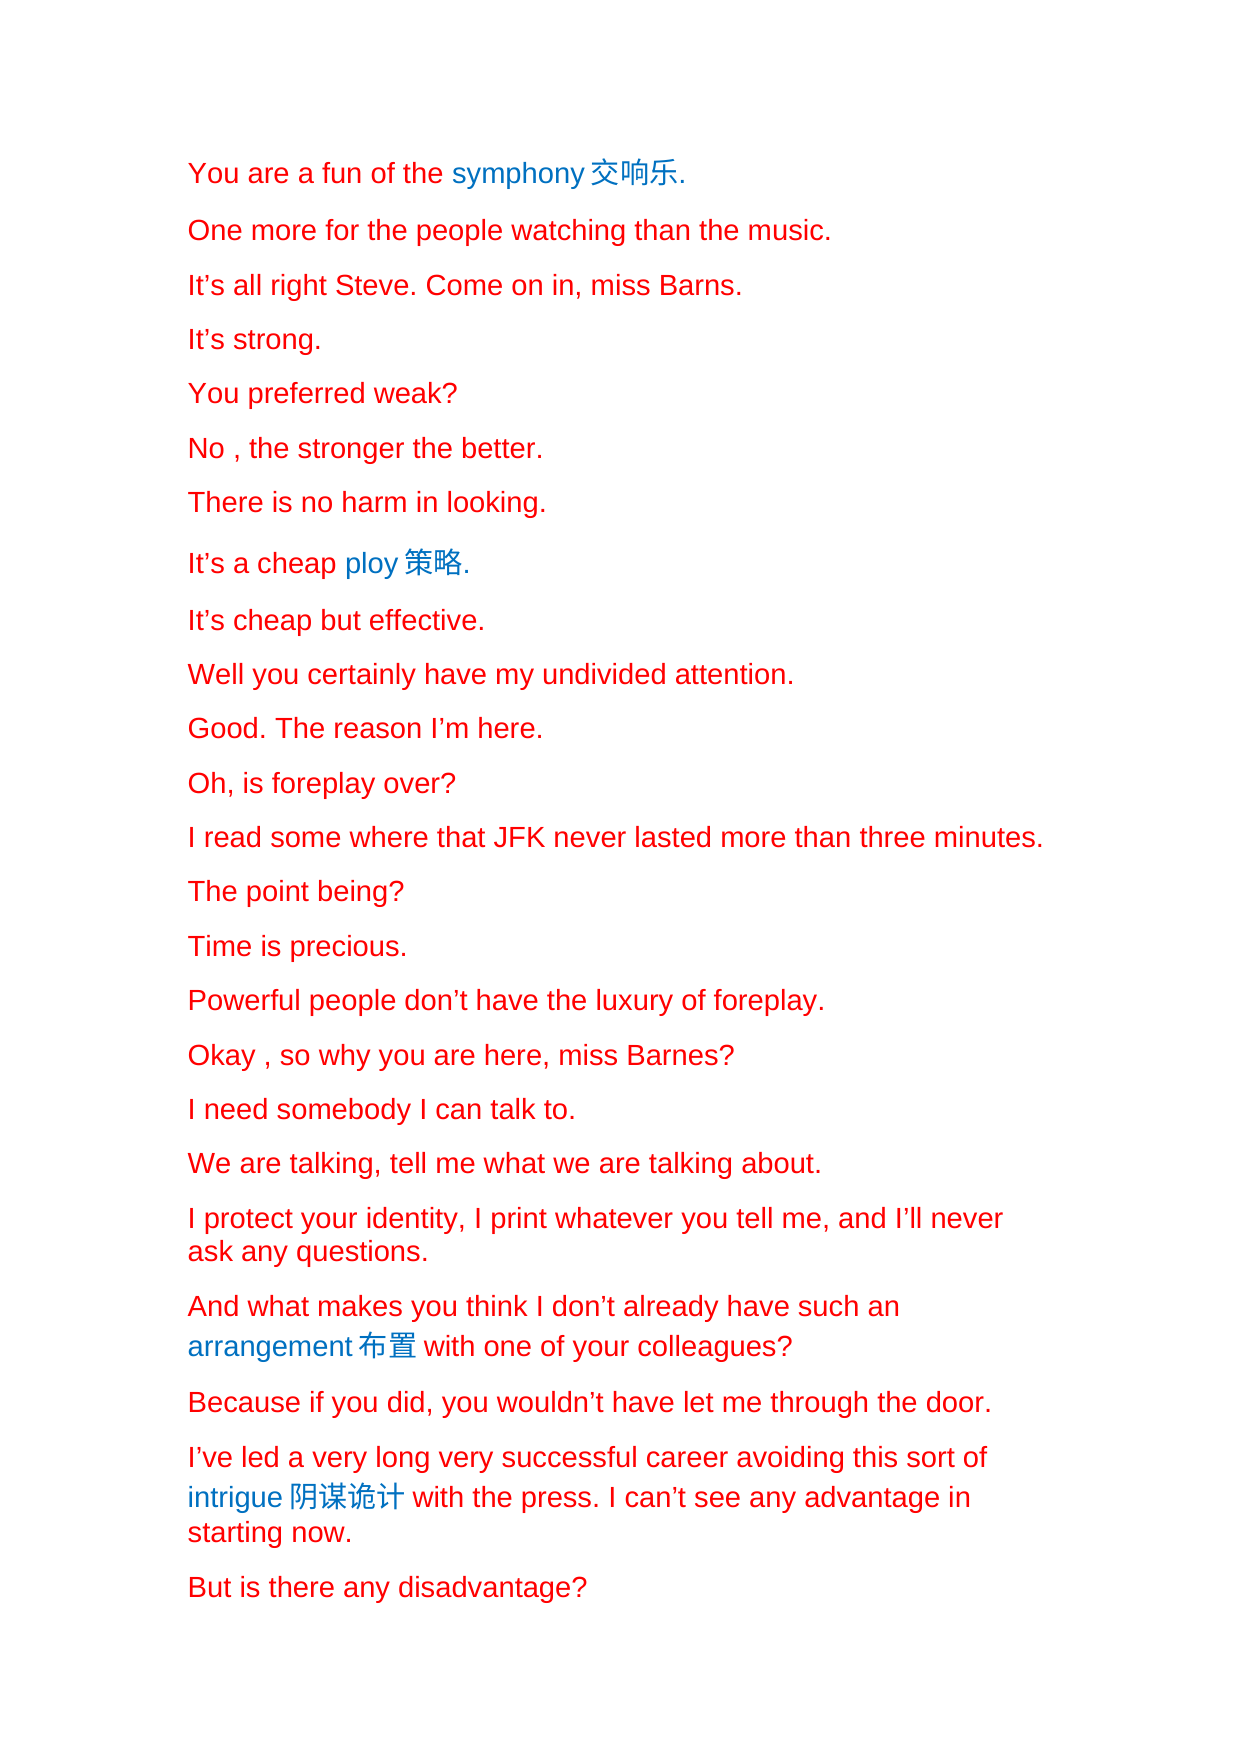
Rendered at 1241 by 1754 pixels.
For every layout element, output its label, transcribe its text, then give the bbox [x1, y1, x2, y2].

text You preferred weak? [187, 376, 1053, 410]
text And what makes you think I don’t already have such an arrangement布置 with one of your colleagues? [187, 1288, 1053, 1364]
text But is there any disadvantage? [187, 1570, 1053, 1603]
text I read some where that JFK never lasted more than three minutes. [187, 820, 1053, 853]
text I protect your identity, I print whatever you tell me, and I’ll never ask any questions. [187, 1201, 1053, 1268]
text I need somebody I can talk to. [187, 1092, 1053, 1125]
text It’s cheap but effective. [187, 602, 1053, 636]
text Oh, is foreplay over? [187, 766, 1053, 799]
text It’s strong. [187, 322, 1053, 355]
text The point being? [187, 874, 1053, 908]
text You are a fun of the symphony交响乐. [187, 150, 1053, 192]
text I’ve led a very long very successful career avoiding this sort of intrigue阴谋诡计 with the press. I can’t see any advantage in starting now. [187, 1439, 1053, 1549]
text Powerful people don’t have the luxury of foreplay. [187, 983, 1053, 1017]
text It’s all right Steve. Come on in, miss Barns. [187, 267, 1053, 301]
text Okay , so why you are here, miss Barnes? [187, 1037, 1053, 1071]
text Because if you did, you wouldn’t have let me through the door. [187, 1385, 1053, 1419]
text Good. The reason I’m here. [187, 711, 1053, 745]
text One more for the people watching than the music. [187, 213, 1053, 247]
text There is no harm in looking. [187, 485, 1053, 518]
text Time is precious. [187, 929, 1053, 962]
text Well you certainly have my undivided attention. [187, 657, 1053, 690]
text No , the stronger the better. [187, 431, 1053, 464]
text It’s a cheap ploy策略. [187, 539, 1053, 582]
text We are talking, tell me what we are talking about. [187, 1146, 1053, 1180]
